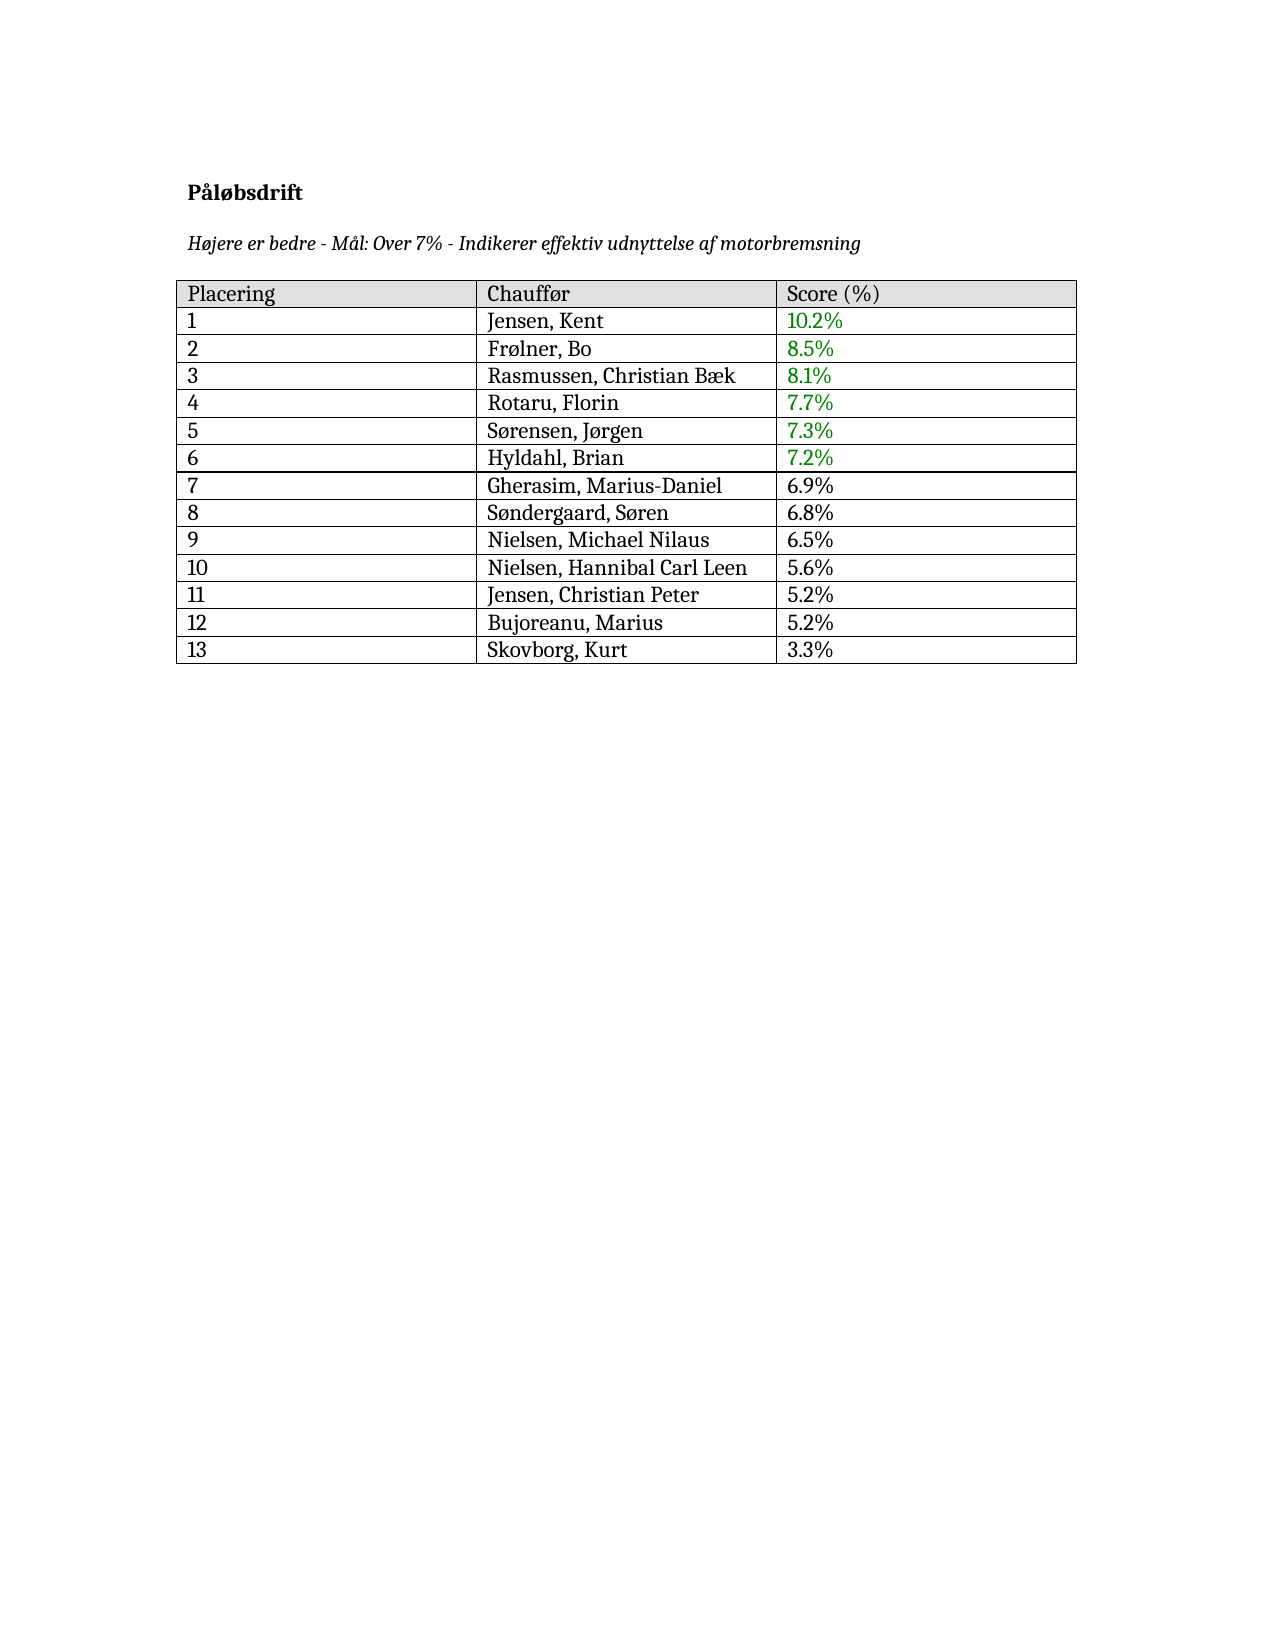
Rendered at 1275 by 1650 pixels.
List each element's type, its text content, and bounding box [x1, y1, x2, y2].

table_cell 10.2% [777, 308, 1076, 334]
table_cell Hyldahl, Brian [477, 445, 776, 471]
table_cell 7.2% [777, 445, 1076, 471]
table_cell 7 [177, 473, 476, 499]
table_cell 4 [177, 390, 476, 417]
table_cell 5.2% [777, 582, 1076, 608]
table_cell 13 [177, 637, 476, 663]
table_cell 6.5% [777, 527, 1076, 553]
table_cell Nielsen, Hannibal Carl Leen [477, 555, 776, 581]
text Påløbsdrift [187, 150, 1087, 207]
table_cell Sørensen, Jørgen [477, 418, 776, 444]
table_cell Rotaru, Florin [477, 390, 776, 417]
table_cell 2 [177, 335, 476, 362]
table_cell Jensen, Christian Peter [477, 582, 776, 608]
table_cell 5 [177, 418, 476, 444]
table_cell 3 [177, 363, 476, 389]
table_cell 12 [177, 609, 476, 636]
table_header Score (%) [777, 281, 1076, 307]
table_cell 11 [177, 582, 476, 608]
table_cell 5.2% [777, 609, 1076, 636]
table_cell 8.5% [777, 335, 1076, 362]
table_cell 6.9% [777, 473, 1076, 499]
table_cell 8.1% [777, 363, 1076, 389]
table_cell 6.8% [777, 500, 1076, 526]
table_header Chauffør [477, 281, 776, 307]
table_cell Skovborg, Kurt [477, 637, 776, 663]
table_cell 9 [177, 527, 476, 553]
text Højere er bedre - Mål: Over 7% - Indikerer effektiv udnyttelse af motorbremsning [187, 231, 1087, 255]
table_cell 8 [177, 500, 476, 526]
table_cell 3.3% [777, 637, 1076, 663]
table_cell 7.7% [777, 390, 1076, 417]
table_header Placering [177, 281, 476, 307]
table_cell Jensen, Kent [477, 308, 776, 334]
table_cell Gherasim, Marius-Daniel [477, 473, 776, 499]
table_cell Søndergaard, Søren [477, 500, 776, 526]
table_cell 10 [177, 555, 476, 581]
table_cell Frølner, Bo [477, 335, 776, 362]
table_cell 6 [177, 445, 476, 471]
table_cell 7.3% [777, 418, 1076, 444]
table_cell Rasmussen, Christian Bæk [477, 363, 776, 389]
table_cell Nielsen, Michael Nilaus [477, 527, 776, 553]
table_cell Bujoreanu, Marius [477, 609, 776, 636]
table_cell 1 [177, 308, 476, 334]
table_cell 5.6% [777, 555, 1076, 581]
